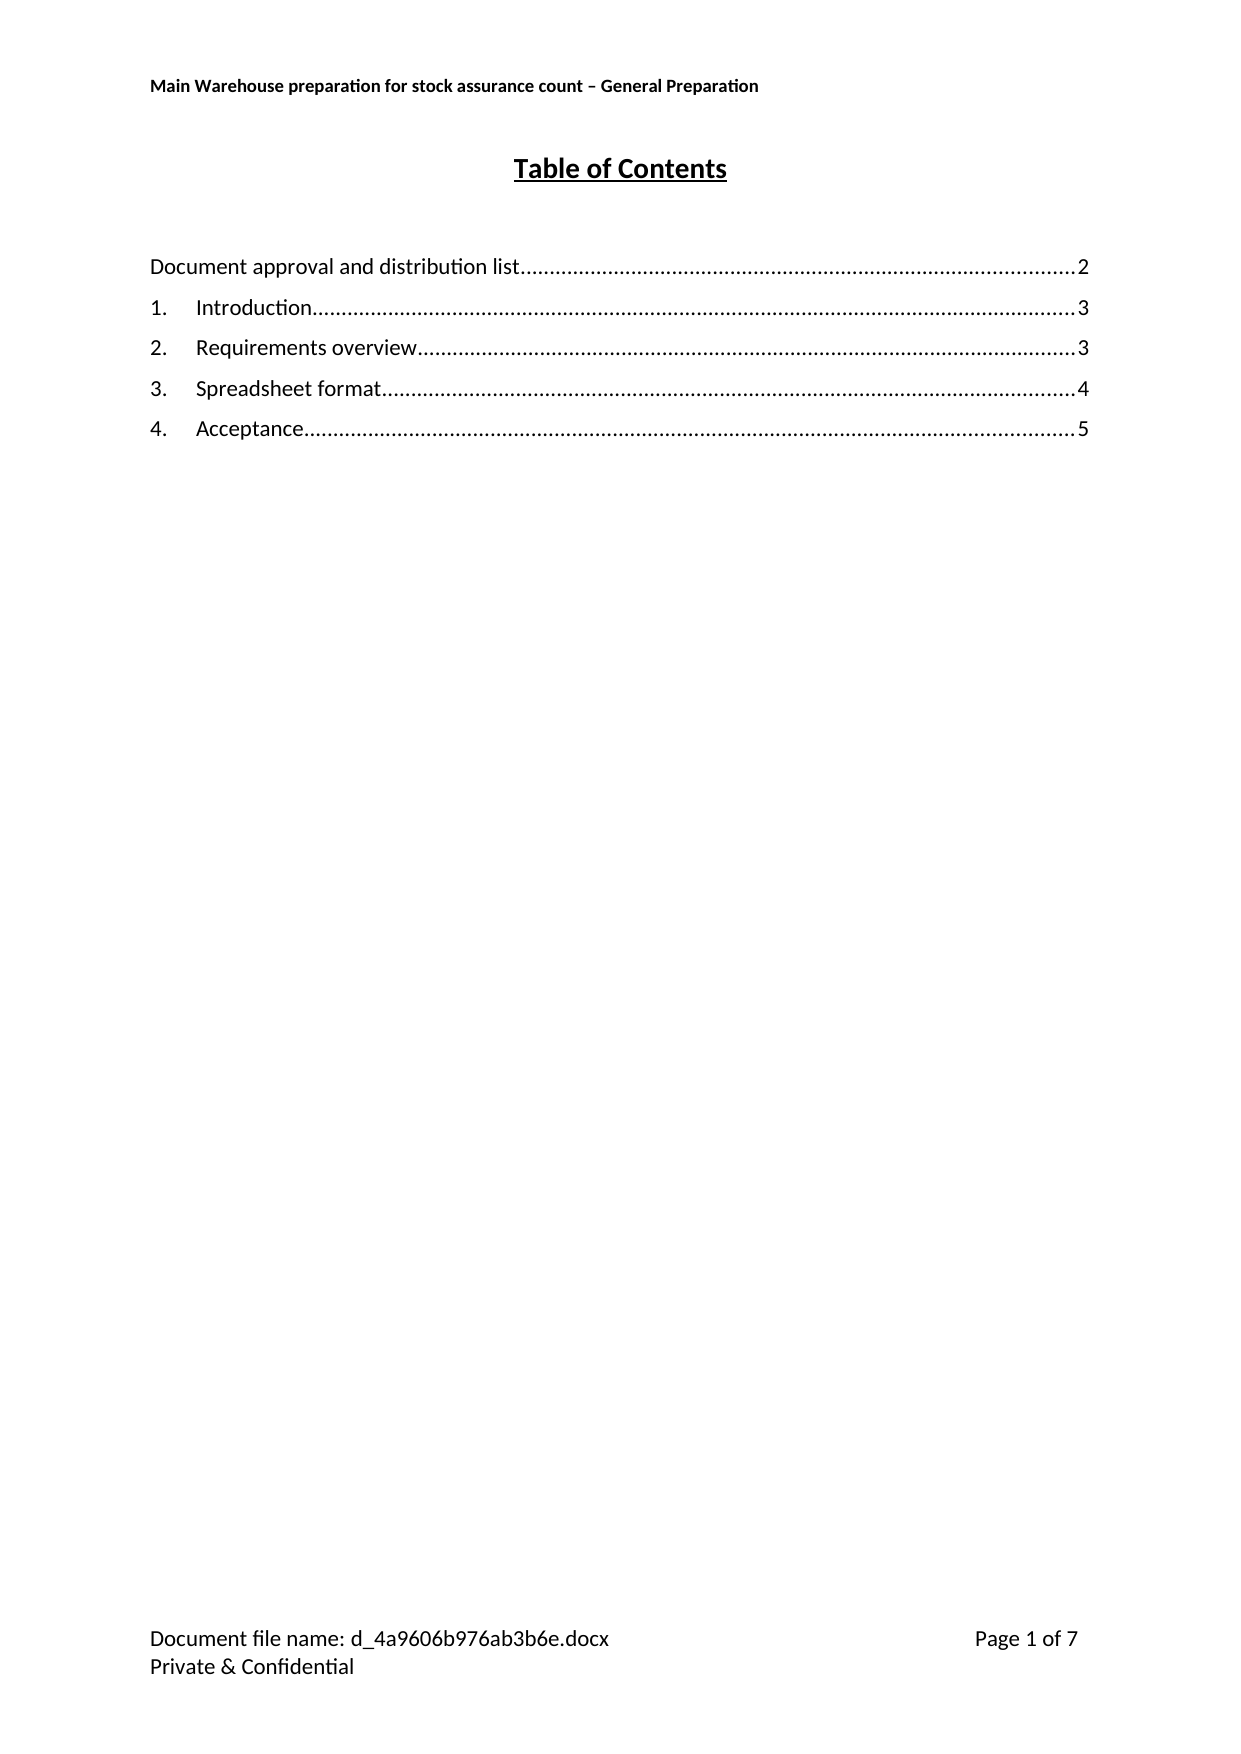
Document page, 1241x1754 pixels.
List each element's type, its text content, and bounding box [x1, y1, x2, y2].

text 2. Requirements overview 3 [150, 333, 1090, 361]
text 1. Introduction 3 [150, 293, 1090, 321]
text 3. Spreadsheet format 4 [150, 374, 1090, 402]
text Table of Contents [150, 150, 1090, 186]
text Document approval and distribution list 2 [150, 252, 1090, 280]
text 4. Acceptance 5 [150, 414, 1090, 442]
